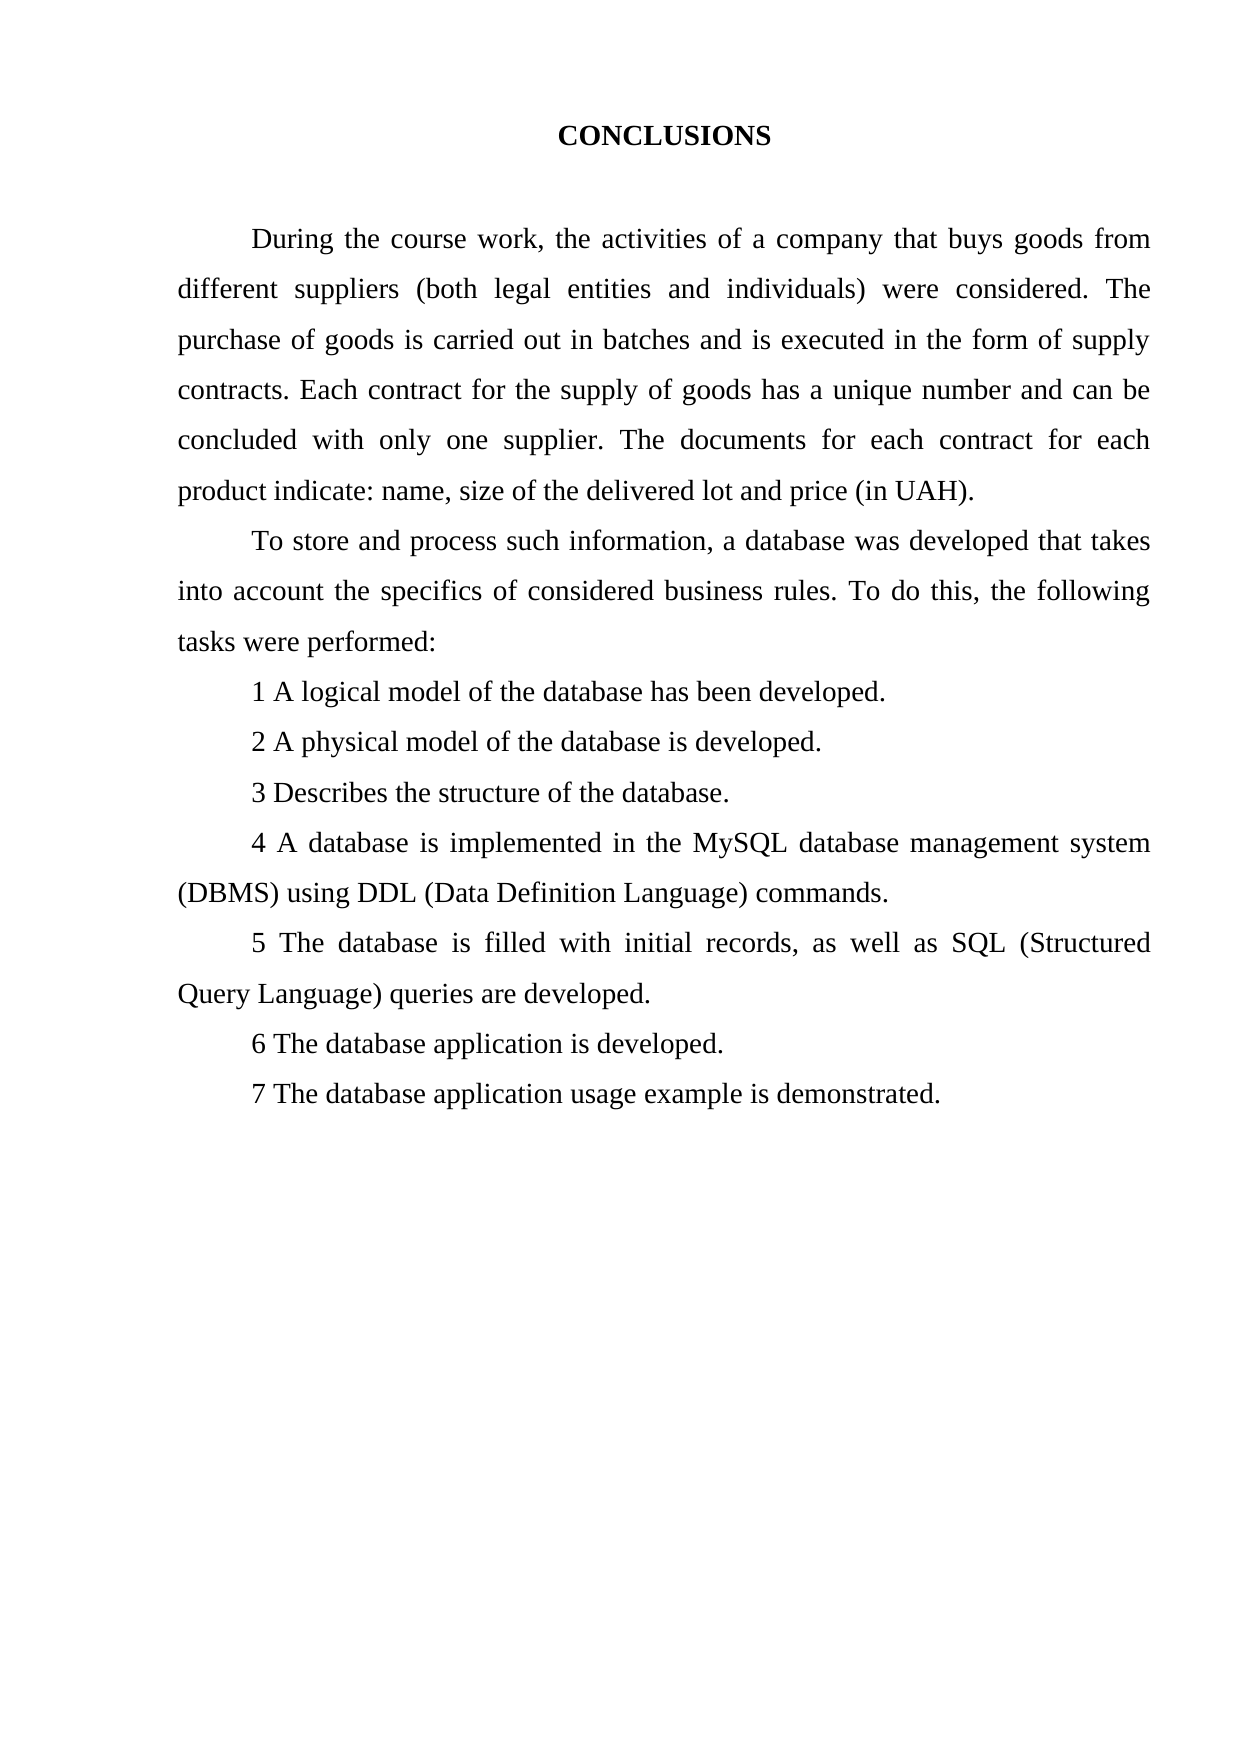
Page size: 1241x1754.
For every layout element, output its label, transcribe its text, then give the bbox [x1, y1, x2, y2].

text 1 A logical model of the database has been developed. [177, 674, 1152, 708]
text During the course work, the activities of a company that buys goods from different suppliers (both legal entities and individuals) were considered. The purchase of goods is carried out in batches and is executed in the form of supply contracts. Each contract for the supply of goods has a unique number and can be concluded with only one supplier. The documents for each contract for each product indicate: name, size of the delivered lot and price (in UAH). [177, 221, 1152, 506]
text 5 The database is filled with initial records, as well as SQL (Structured Query Language) queries are developed. [177, 926, 1152, 1009]
text 7 The database application usage example is demonstrated. [177, 1077, 1152, 1110]
text 4 A database is implemented in the MySQL database management system (DBMS) using DDL (Data Definition Language) commands. [177, 825, 1152, 909]
text 6 The database application is developed. [177, 1026, 1152, 1060]
subtitle CONCLUSIONS [177, 118, 1152, 152]
text 2 A physical model of the database is developed. [177, 724, 1152, 758]
text 3 Describes the structure of the database. [177, 775, 1152, 808]
text To store and process such information, a database was developed that takes into account the specifics of considered business rules. To do this, the following tasks were performed: [177, 523, 1152, 657]
